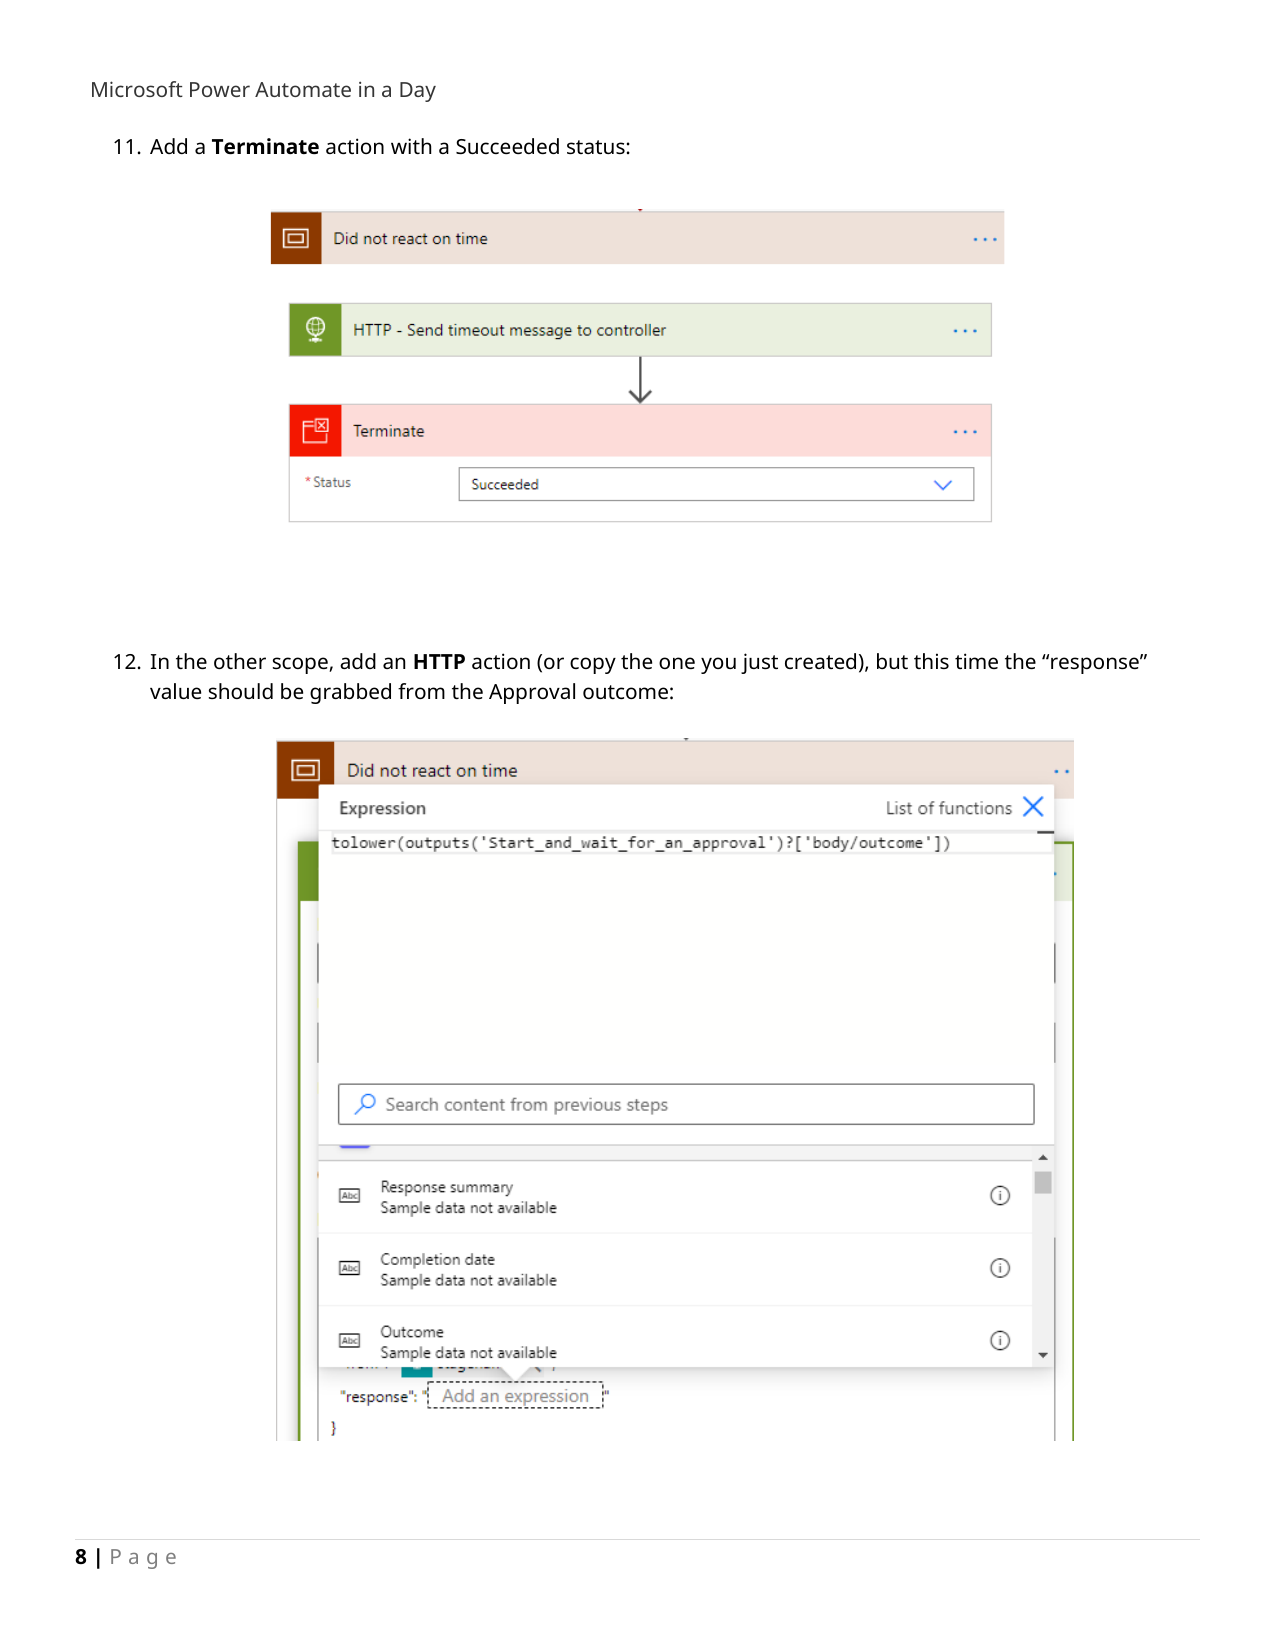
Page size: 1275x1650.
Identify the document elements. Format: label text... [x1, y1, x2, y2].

picture [276, 738, 1074, 1441]
list In the other scope, add an HTTP action (or copy the one you just created), but this time the “response” value should be grabbed from the Approval outcome: [112, 647, 1200, 706]
list Add a Terminate action with a Succeeded status: [112, 132, 1200, 160]
picture [270, 209, 1005, 581]
